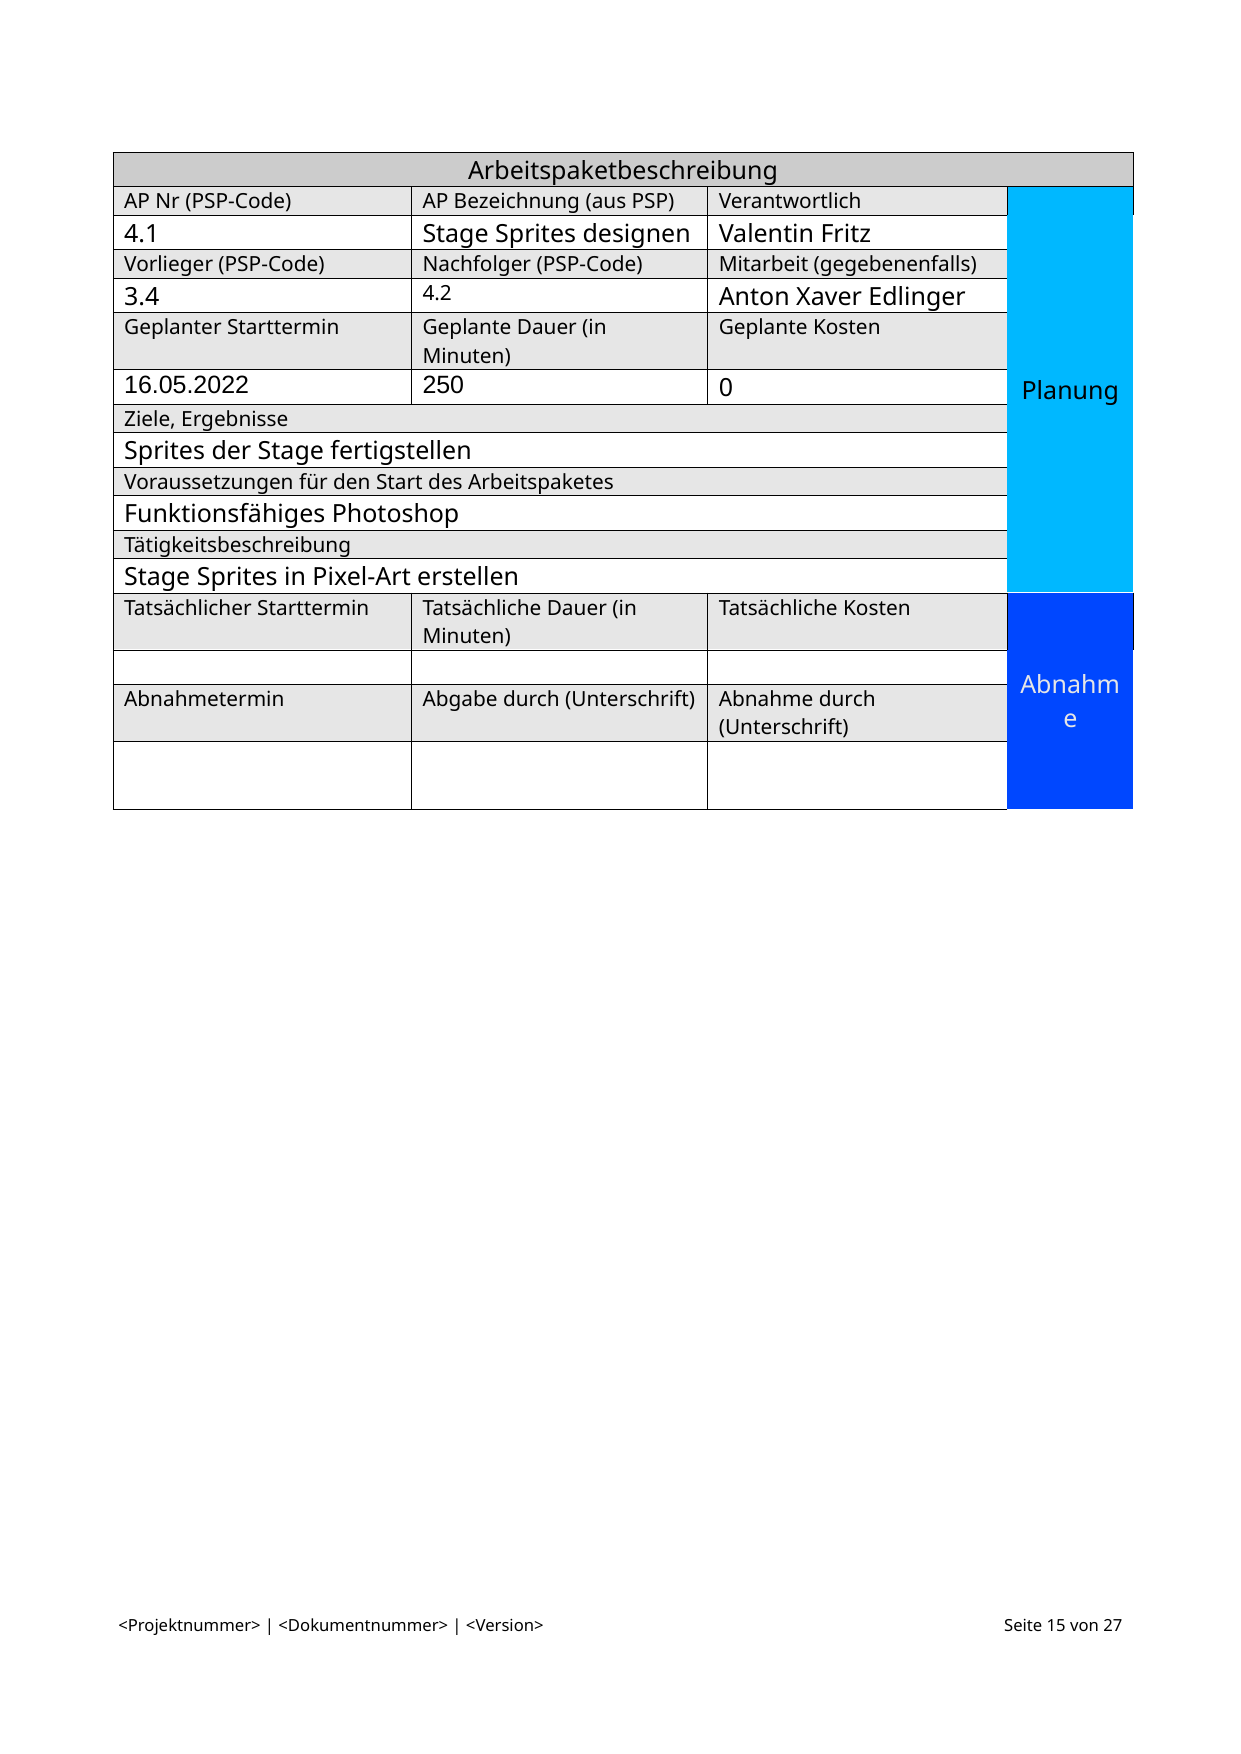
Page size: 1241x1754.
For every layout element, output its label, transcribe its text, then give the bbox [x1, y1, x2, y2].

table_cell 0 [708, 370, 1007, 404]
table_cell Abnahmetermin [114, 685, 411, 741]
table_cell Tatsächlicher Starttermin [114, 594, 411, 649]
table_cell 4.1 [114, 216, 411, 249]
table_cell Valentin Fritz [708, 216, 1007, 249]
table_cell [708, 742, 1007, 809]
table_cell 3.4 [114, 279, 411, 312]
table_cell [114, 742, 411, 809]
table_cell Ziele, Ergebnisse [114, 405, 1007, 432]
table_cell Verantwortlich [708, 187, 1007, 215]
table_cell Nachfolger (PSP-Code) [412, 250, 707, 278]
table_cell Stage Sprites in Pixel-Art erstellen [114, 559, 1007, 592]
table_cell Abnahme [1007, 593, 1133, 809]
table_cell Tätigkeitsbeschreibung [114, 531, 1007, 558]
table_cell [412, 651, 707, 684]
table_cell 250 [412, 370, 707, 404]
table_cell Vorlieger (PSP-Code) [114, 250, 411, 278]
table_cell Abnahme durch (Unterschrift) [708, 685, 1007, 741]
table_cell Geplante Kosten [708, 313, 1007, 369]
table_cell Stage Sprites designen [412, 216, 707, 249]
table_cell Geplante Dauer (in Minuten) [412, 313, 707, 369]
table_cell Geplanter Starttermin [114, 313, 411, 369]
table_cell AP Bezeichnung (aus PSP) [412, 187, 707, 215]
table_cell Sprites der Stage fertigstellen [114, 433, 1007, 467]
table_cell Planung [1007, 187, 1133, 592]
table_cell Funktionsfähiges Photoshop [114, 496, 1007, 529]
table_cell [708, 651, 1007, 684]
table_cell Tatsächliche Kosten [708, 594, 1007, 649]
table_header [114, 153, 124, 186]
table_cell [114, 651, 411, 684]
table_cell 16.05.2022 [114, 370, 411, 404]
table_cell Voraussetzungen für den Start des Arbeitspaketes [114, 468, 1007, 495]
table_cell Tatsächliche Dauer (in Minuten) [412, 594, 707, 649]
table_cell [412, 742, 707, 809]
table_cell 4.2 [412, 279, 707, 312]
table_cell Abgabe durch (Unterschrift) [412, 685, 707, 741]
table_cell Mitarbeit (gegebenenfalls) [708, 250, 1007, 278]
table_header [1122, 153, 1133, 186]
table_cell Anton Xaver Edlinger [708, 279, 1007, 312]
table_cell AP Nr (PSP-Code) [114, 187, 411, 215]
